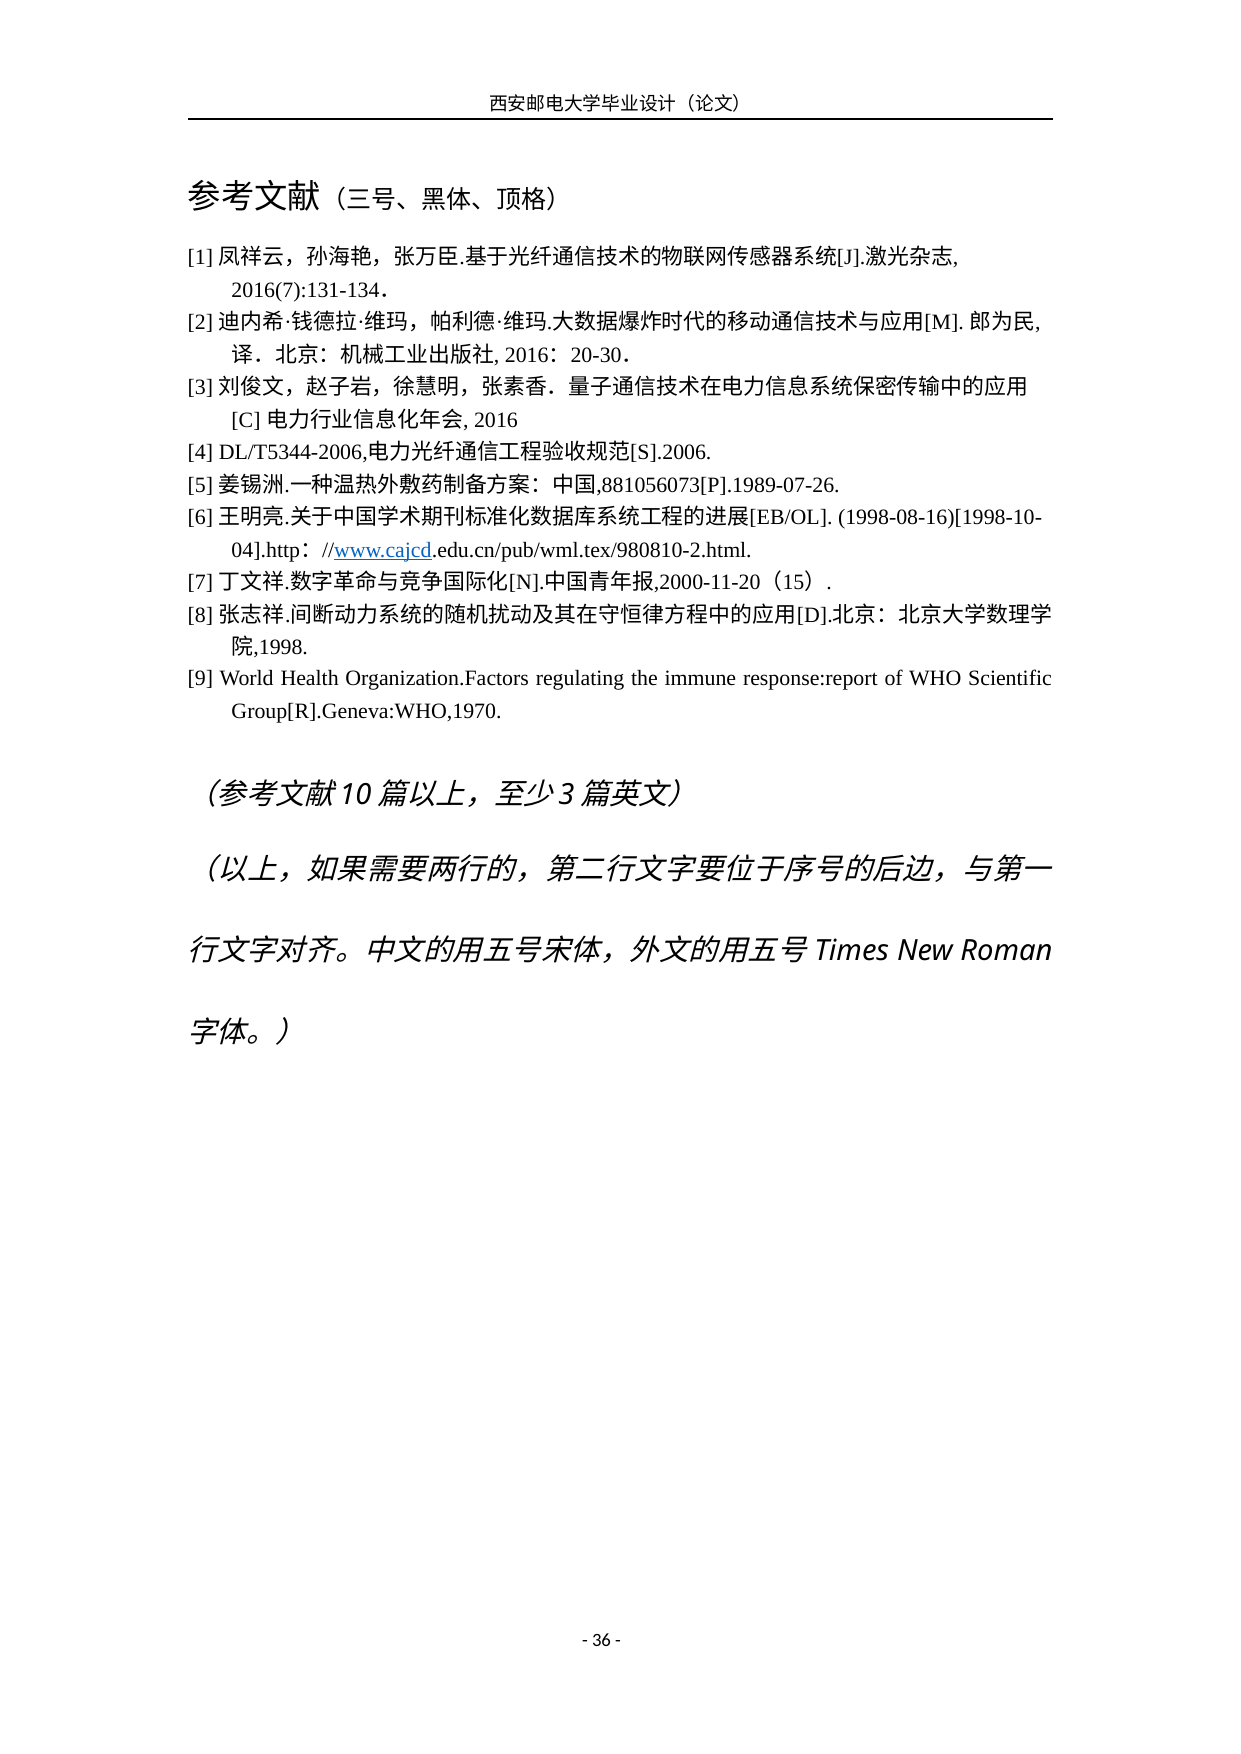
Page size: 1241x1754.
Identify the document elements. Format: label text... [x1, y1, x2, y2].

text [2] 迪内希·钱德拉·维玛，帕利德·维玛.大数据爆炸时代的移动通信技术与应用[M]. 郎为民,译．北京：机械工业出版社, 2016：20-30． [187, 304, 1053, 369]
text [5] 姜锡洲.一种温热外敷药制备方案：中国,881056073[P].1989-07-26. [187, 466, 1053, 499]
text [9] World Health Organization.Factors regulating the immune response:report of WHO Scientific Group[R].Geneva:WHO,1970. [187, 661, 1053, 726]
text [1] 凤祥云，孙海艳，张万臣.基于光纤通信技术的物联网传感器系统[J].激光杂志, 2016(7):131-134． [187, 239, 1053, 304]
text [8] 张志祥.间断动力系统的随机扰动及其在守恒律方程中的应用[D].北京：北京大学数理学院,1998. [187, 596, 1053, 661]
text [7] 丁文祥.数字革命与竞争国际化[N].中国青年报,2000-11-20（15）. [187, 564, 1053, 596]
text 参考文献（三号、黑体、顶格） [187, 162, 1053, 227]
text [4] DL/T5344-2006,电力光纤通信工程验收规范[S].2006. [187, 434, 1053, 466]
text [6] 王明亮.关于中国学术期刊标准化数据库系统工程的进展[EB/OL]. (1998-08-16)[1998-10-04].http：//www.cajcd.edu.cn/pub/wml.tex/980810-2.html. [187, 499, 1053, 564]
text （以上，如果需要两行的，第二行文字要位于序号的后边，与第一行文字对齐。中文的用五号宋体，外文的用五号Times New Roman字体。） [187, 834, 1053, 1062]
text [3] 刘俊文，赵子岩，徐慧明，张素香．量子通信技术在电力信息系统保密传输中的应用[C] 电力行业信息化年会, 2016 [187, 369, 1053, 434]
text （参考文献10篇以上，至少3篇英文） [187, 759, 1053, 824]
